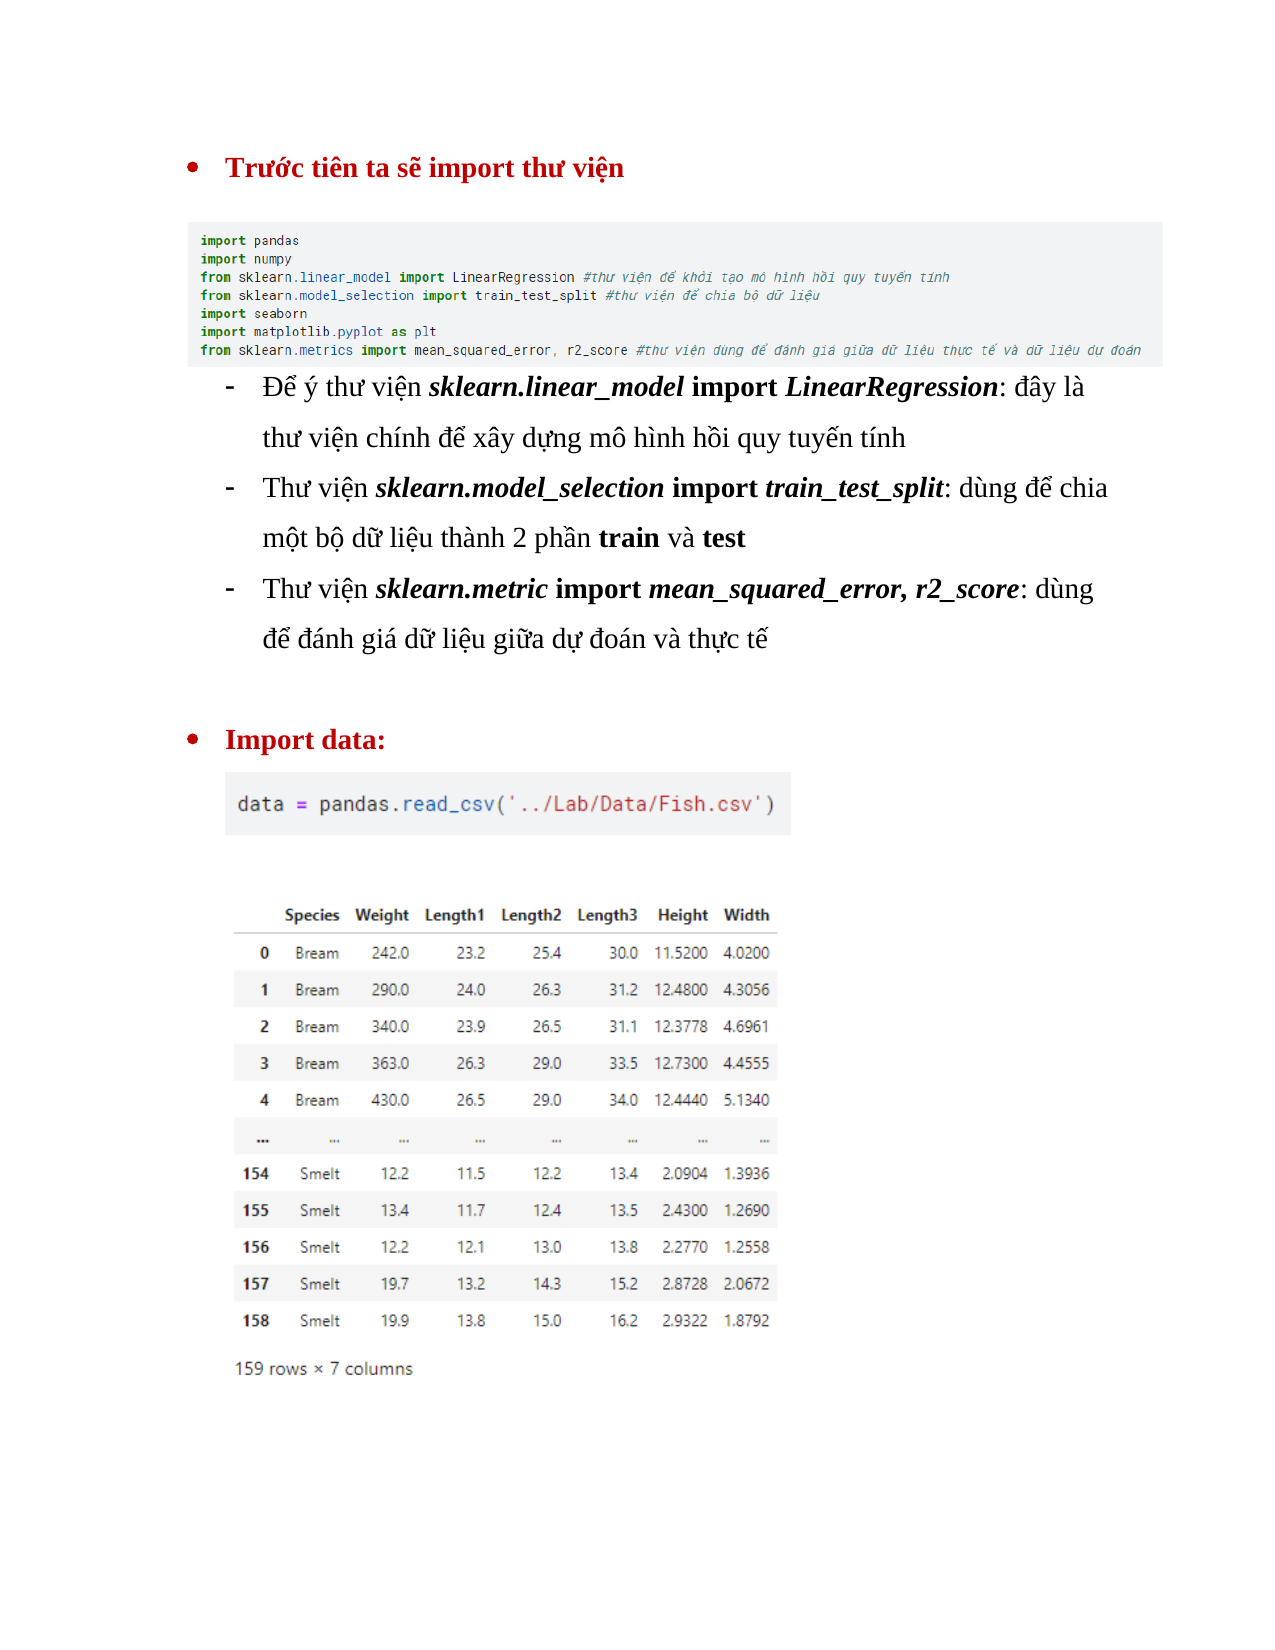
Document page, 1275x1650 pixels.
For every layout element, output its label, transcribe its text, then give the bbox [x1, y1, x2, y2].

list Import data: [187, 722, 1125, 756]
picture [187, 222, 1163, 367]
list Thư viện sklearn.model_selection import train_test_split: dùng để chia một bộ dữ liệu thành 2 phần train và test [225, 470, 1125, 554]
list Trước tiên ta sẽ import thư viện [187, 150, 1125, 184]
list Để ý thư viện sklearn.linear_model import LinearRegression: đây là thư viện chính để xây dựng mô hình hồi quy tuyến tính [225, 369, 1125, 453]
picture [225, 772, 792, 835]
list Thư viện sklearn.metric import mean_squared_error, r2_score: dùng để đánh giá dữ liệu giữa dự đoán và thực tế [225, 571, 1125, 655]
picture [225, 902, 792, 1379]
